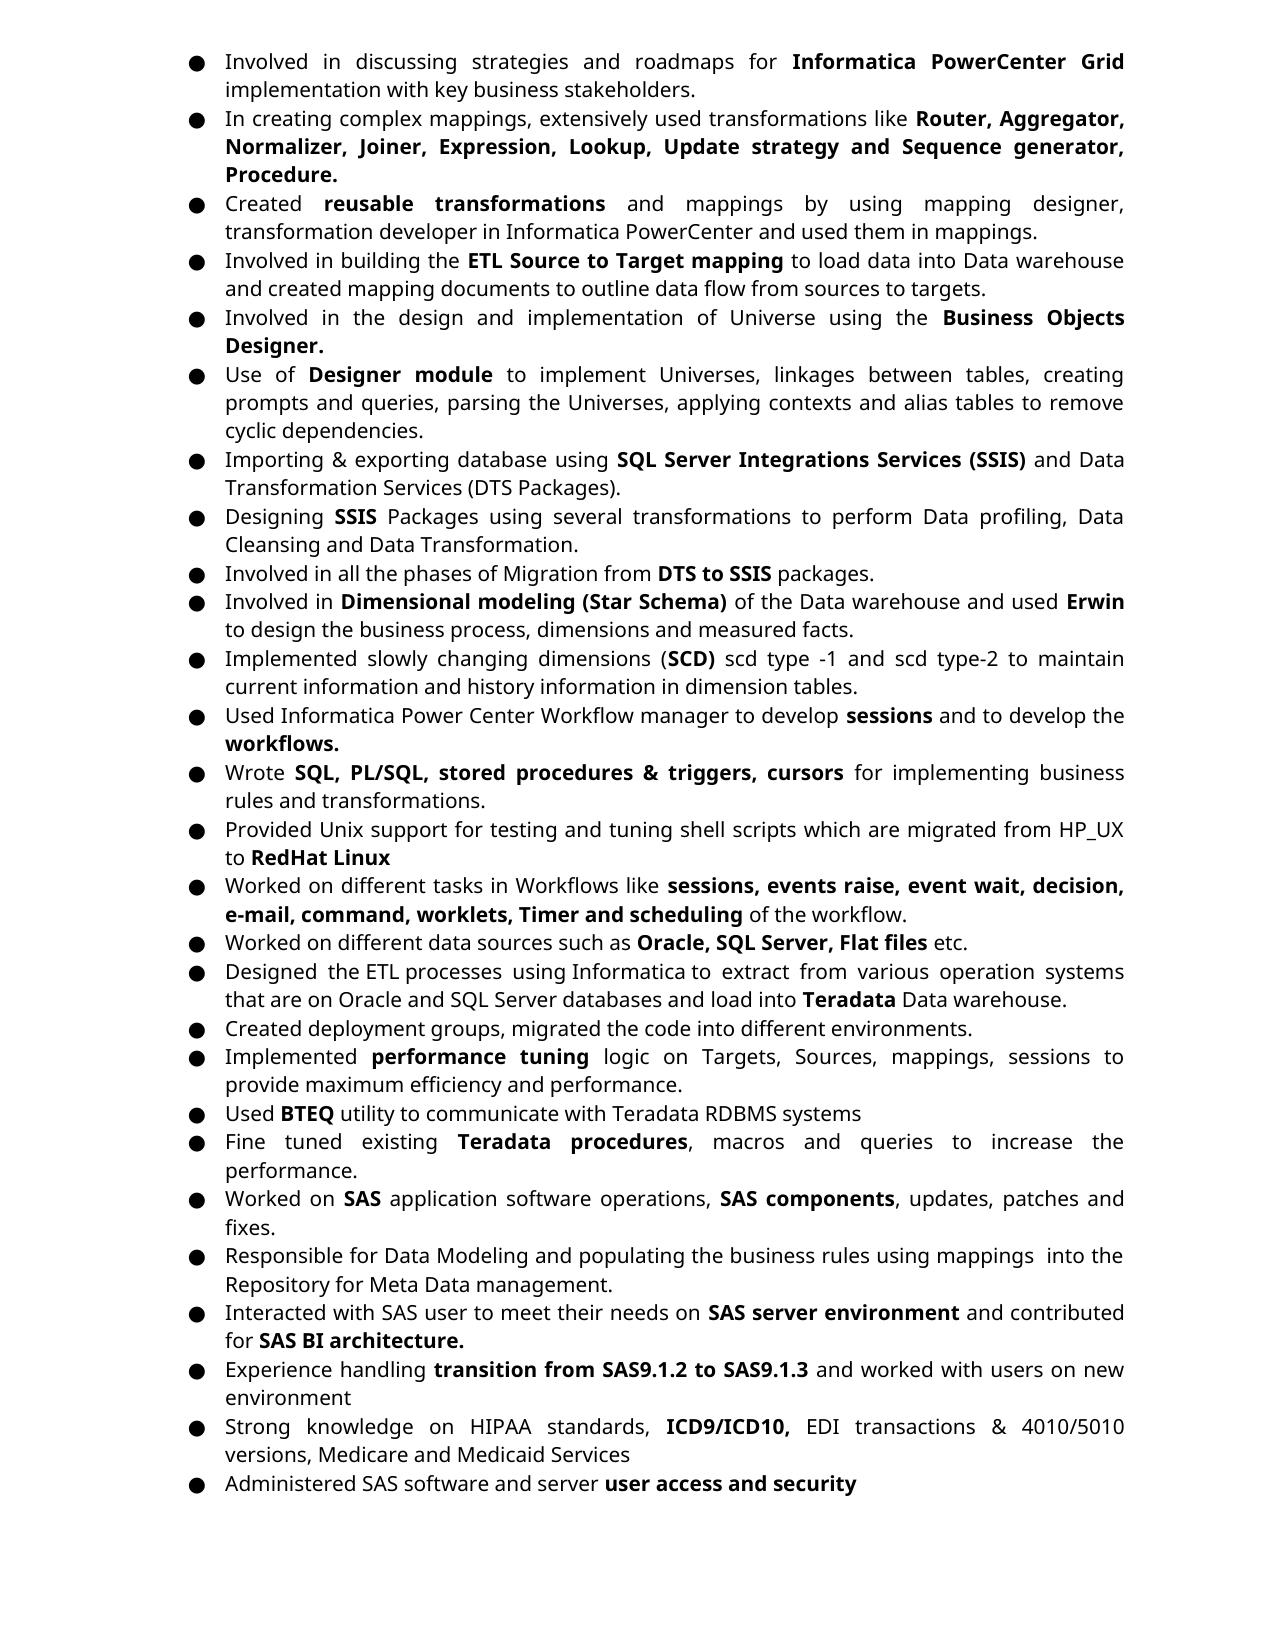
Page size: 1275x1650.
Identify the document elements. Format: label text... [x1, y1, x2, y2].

list Used Informatica Power Center Workflow manager to develop sessions and to develop the workflows. [188, 701, 1125, 758]
list Designing SSIS Packages using several transformations to perform Data profiling, Data Cleansing and Data Transformation. [188, 502, 1125, 559]
list Used BTEQ utility to communicate with Teradata RDBMS systems [188, 1099, 1125, 1127]
list Wrote SQL, PL/SQL, stored procedures & triggers, cursors for implementing business rules and transformations. [188, 758, 1125, 815]
list Strong knowledge on HIPAA standards, ICD9/ICD10, EDI transactions & 4010/5010 versions, Medicare and Medicaid Services [188, 1412, 1125, 1469]
list Involved in building the ETL Source to Target mapping to load data into Data warehouse and created mapping documents to outline data flow from sources to targets. [188, 246, 1125, 303]
list Worked on different data sources such as Oracle, SQL Server, Flat files etc. [188, 928, 1125, 957]
list Implemented performance tuning logic on Targets, Sources, mappings, sessions to provide maximum efficiency and performance. [188, 1042, 1125, 1099]
list Implemented slowly changing dimensions (SCD) scd type -1 and scd type-2 to maintain current information and history information in dimension tables. [188, 644, 1125, 701]
list Experience handling transition from SAS9.1.2 to SAS9.1.3 and worked with users on new environment [188, 1355, 1125, 1412]
list Designed the ETL processes using Informatica to extract from various operation systems that are on Oracle and SQL Server databases and load into Teradata Data warehouse. [188, 957, 1125, 1014]
list Interacted with SAS user to meet their needs on SAS server environment and contributed for SAS BI architecture. [188, 1298, 1125, 1355]
list Involved in all the phases of Migration from DTS to SSIS packages. [188, 559, 1125, 587]
list Use of Designer module to implement Universes, linkages between tables, creating prompts and queries, parsing the Universes, applying contexts and alias tables to remove cyclic dependencies. [188, 360, 1125, 445]
list Provided Unix support for testing and tuning shell scripts which are migrated from HP_UX to RedHat Linux [188, 815, 1125, 872]
list Involved in the design and implementation of Universe using the Business Objects Designer. [188, 303, 1125, 360]
list Importing & exporting database using SQL Server Integrations Services (SSIS) and Data Transformation Services (DTS Packages). [188, 445, 1125, 502]
list Administered SAS software and server user access and security [188, 1469, 1125, 1497]
list Responsible for Data Modeling and populating the business rules using mappings into the Repository for Meta Data management. [188, 1241, 1125, 1298]
list Involved in Dimensional modeling (Star Schema) of the Data warehouse and used Erwin to design the business process, dimensions and measured facts. [188, 587, 1125, 644]
list In creating complex mappings, extensively used transformations like Router, Aggregator, Normalizer, Joiner, Expression, Lookup, Update strategy and Sequence generator, Procedure. [188, 104, 1125, 189]
list Fine tuned existing Teradata procedures, macros and queries to increase the performance. [188, 1127, 1125, 1184]
list Created reusable transformations and mappings by using mapping designer, transformation developer in Informatica PowerCenter and used them in mappings. [188, 189, 1125, 246]
list Worked on SAS application software operations, SAS components, updates, patches and fixes. [188, 1184, 1125, 1241]
list Worked on different tasks in Workflows like sessions, events raise, event wait, decision, e-mail, command, worklets, Timer and scheduling of the workflow. [188, 872, 1125, 928]
list Created deployment groups, migrated the code into different environments. [188, 1014, 1125, 1042]
list Involved in discussing strategies and roadmaps for Informatica PowerCenter Grid implementation with key business stakeholders. [188, 47, 1125, 104]
